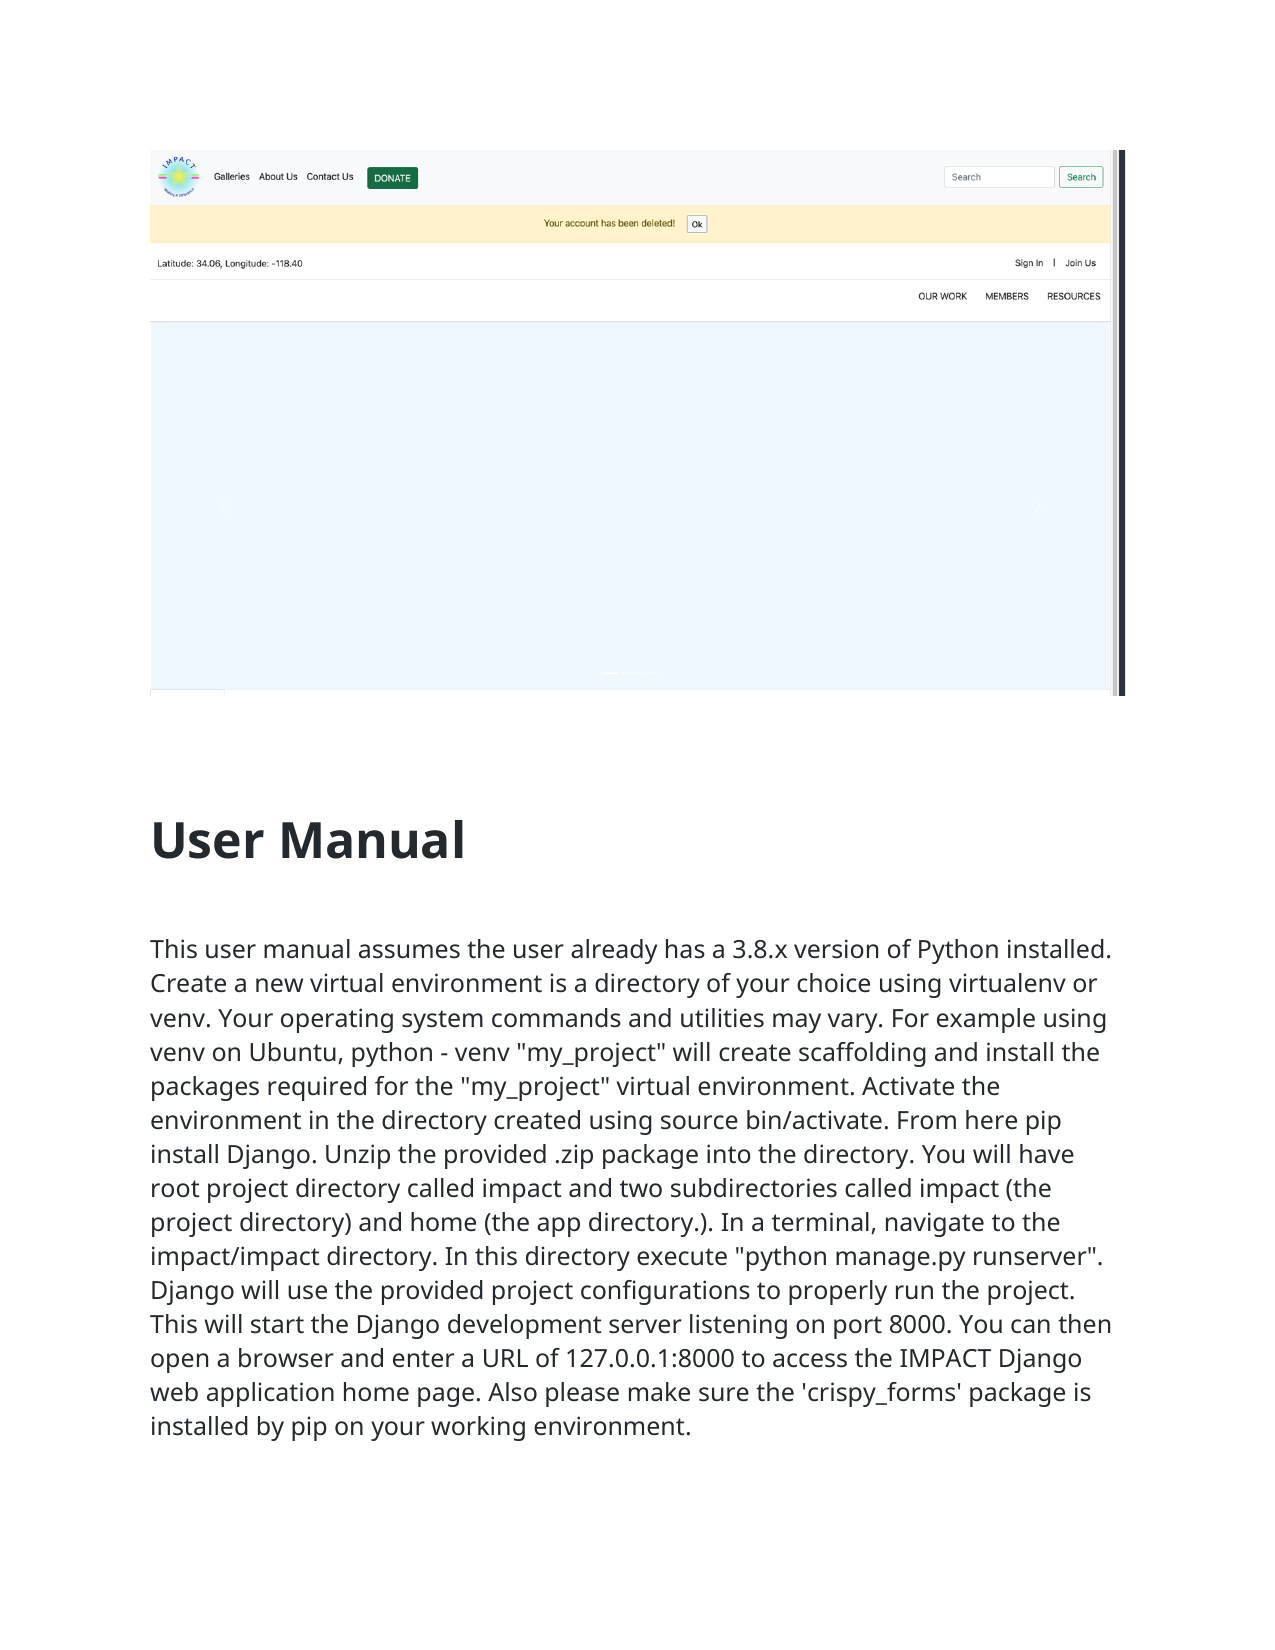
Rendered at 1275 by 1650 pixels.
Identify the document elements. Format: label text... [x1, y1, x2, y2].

text This user manual assumes the user already has a 3.8.x version of Python installed. Create a new virtual environment is a directory of your choice using virtualenv or venv. Your operating system commands and utilities may vary. For example using venv on Ubuntu, python - venv "my_project" will create scaffolding and install the packages required for the "my_project" virtual environment. Activate the environment in the directory created using source bin/activate. From here pip install Django. Unzip the provided .zip package into the directory. You will have root project directory called impact and two subdirectories called impact (the project directory) and home (the app directory.). In a terminal, navigate to the impact/impact directory. In this directory execute "python manage.py runserver". Django will use the provided project configurations to properly run the project. This will start the Django development server listening on port 8000. You can then open a browser and enter a URL of 127.0.0.1:8000 to access the IMPACT Django web application home page. Also please make sure the 'crispy_forms' package is installed by pip on your working environment. [150, 898, 1125, 1443]
text User Manual [150, 805, 1125, 873]
picture [150, 150, 1125, 696]
